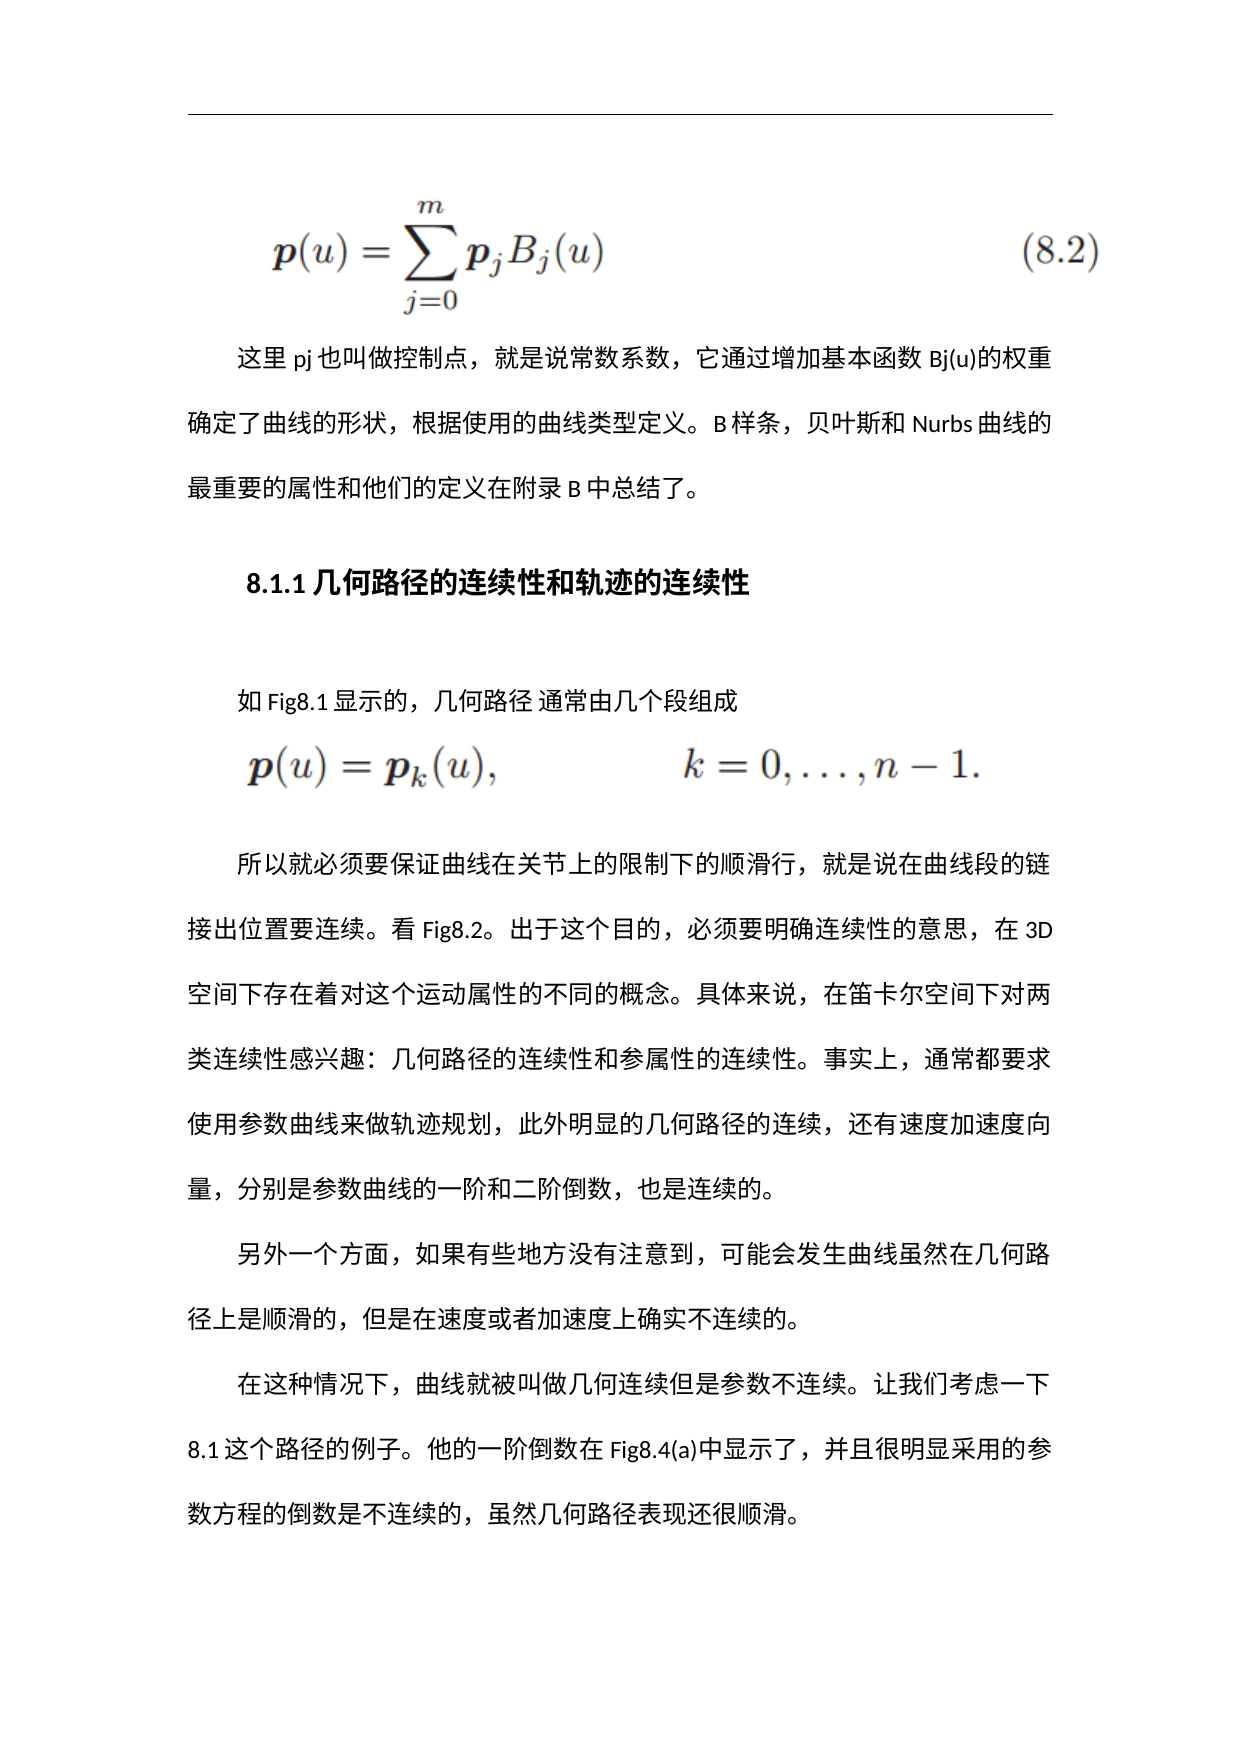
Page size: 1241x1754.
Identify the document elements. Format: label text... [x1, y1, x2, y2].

picture [237, 732, 993, 806]
text 这里pj也叫做控制点，就是说常数系数，它通过增加基本函数Bj(u)的权重确定了曲线的形状，根据使用的曲线类型定义。B样条，贝叶斯和Nurbs曲线的最重要的属性和他们的定义在附录B中总结了。 [187, 324, 1053, 519]
text 在这种情况下，曲线就被叫做几何连续但是参数不连续。让我们考虑一下8.1这个路径的例子。他的一阶倒数在Fig8.4(a)中显示了，并且很明显采用的参数方程的倒数是不连续的，虽然几何路径表现还很顺滑。 [187, 1350, 1053, 1545]
picture [237, 162, 1103, 324]
text 如Fig8.1显示的，几何路径 通常由几个段组成 [187, 667, 1053, 732]
text 另外一个方面，如果有些地方没有注意到，可能会发生曲线虽然在几何路径上是顺滑的，但是在速度或者加速度上确实不连续的。 [187, 1220, 1053, 1350]
text 所以就必须要保证曲线在关节上的限制下的顺滑行，就是说在曲线段的链接出位置要连续。看Fig8.2。出于这个目的，必须要明确连续性的意思，在3D空间下存在着对这个运动属性的不同的概念。具体来说，在笛卡尔空间下对两类连续性感兴趣：几何路径的连续性和参属性的连续性。事实上，通常都要求使用参数曲线来做轨迹规划，此外明显的几何路径的连续，还有速度加速度向量，分别是参数曲线的一阶和二阶倒数，也是连续的。 [187, 830, 1053, 1220]
subtitle 8.1.1 几何路径的连续性和轨迹的连续性 [187, 549, 1053, 614]
